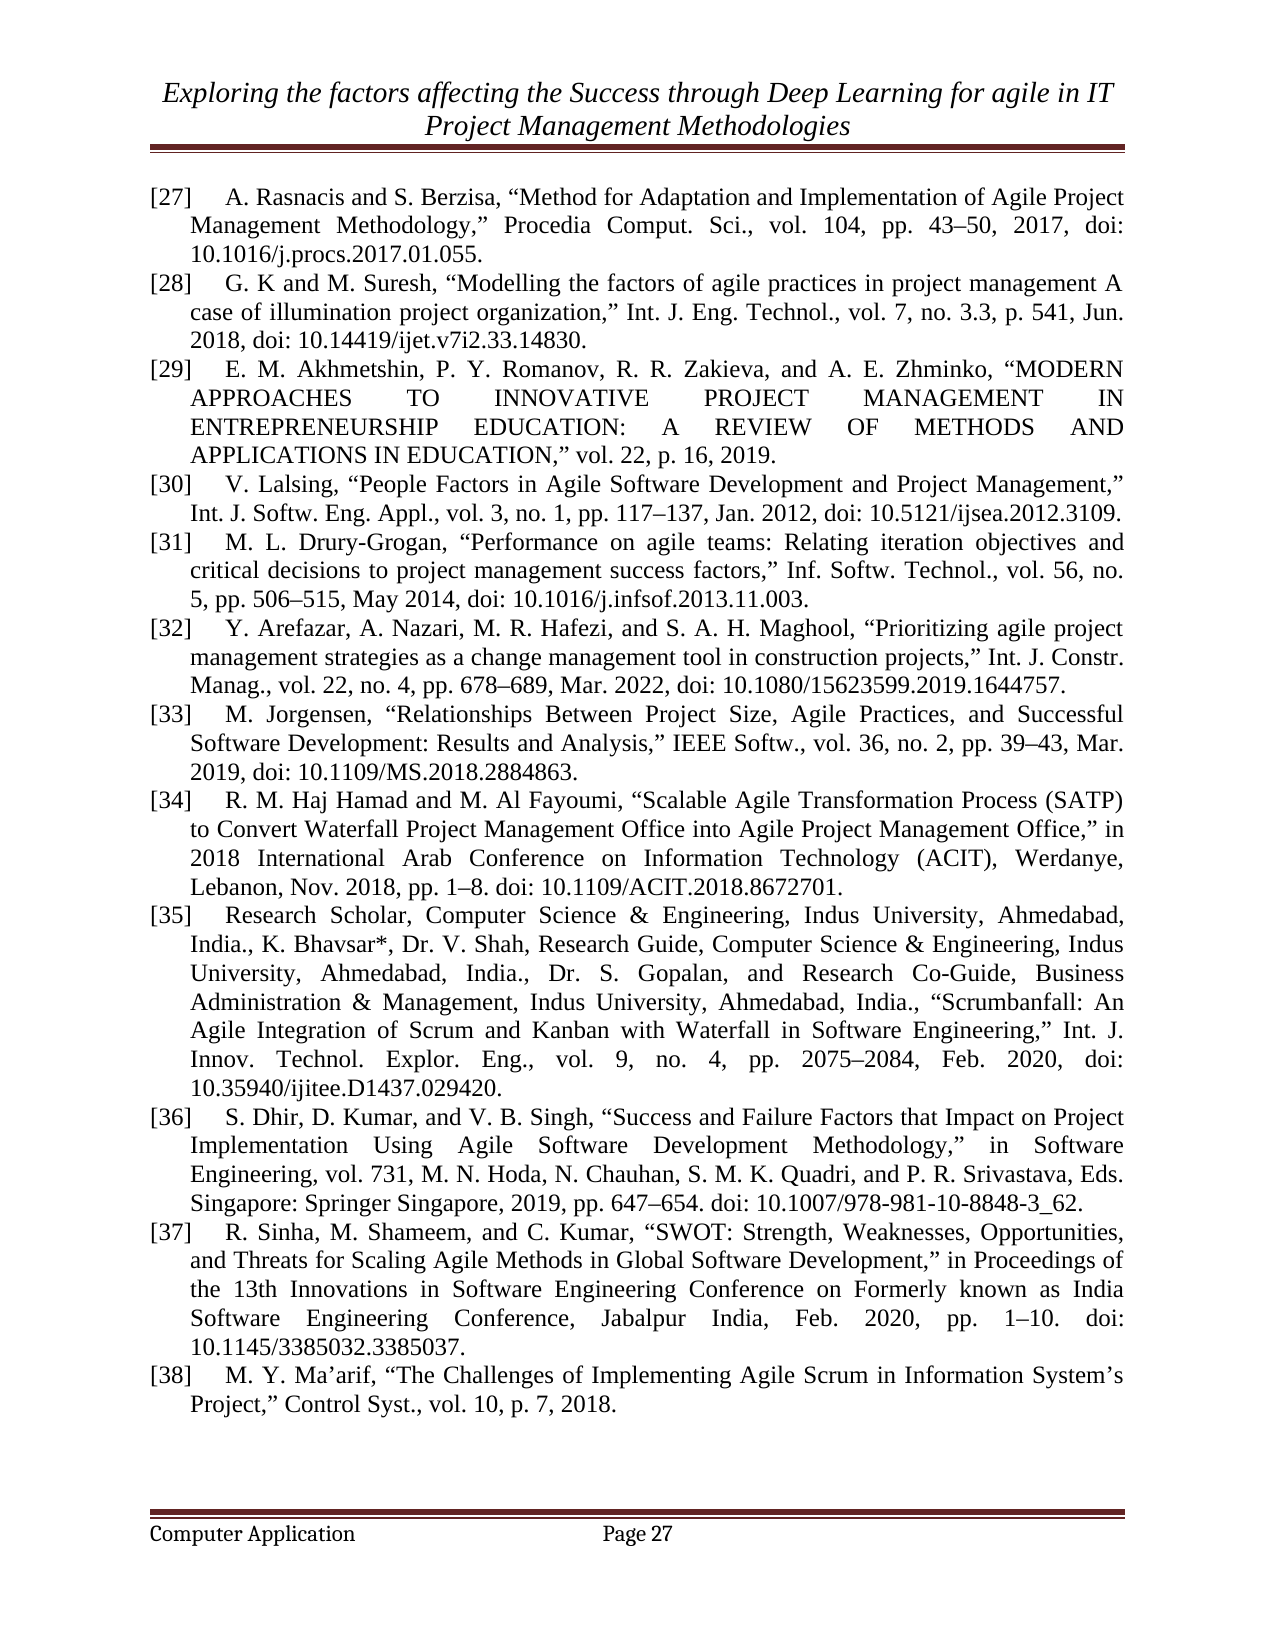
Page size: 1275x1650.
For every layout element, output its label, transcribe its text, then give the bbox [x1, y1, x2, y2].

text [30] V. Lalsing, “People Factors in Agile Software Development and Project Management,” Int. J. Softw. Eng. Appl., vol. 3, no. 1, pp. 117–137, Jan. 2012, doi: 10.5121/ijsea.2012.3109. [150, 469, 1125, 527]
text [34] R. M. Haj Hamad and M. Al Fayoumi, “Scalable Agile Transformation Process (SATP) to Convert Waterfall Project Management Office into Agile Project Management Office,” in 2018 International Arab Conference on Information Technology (ACIT), Werdanye, Lebanon, Nov. 2018, pp. 1–8. doi: 10.1109/ACIT.2018.8672701. [150, 785, 1125, 900]
text [37] R. Sinha, M. Shameem, and C. Kumar, “SWOT: Strength, Weaknesses, Opportunities, and Threats for Scaling Agile Methods in Global Software Development,” in Proceedings of the 13th Innovations in Software Engineering Conference on Formerly known as India Software Engineering Conference, Jabalpur India, Feb. 2020, pp. 1–10. doi: 10.1145/3385032.3385037. [150, 1217, 1125, 1360]
text [33] M. Jorgensen, “Relationships Between Project Size, Agile Practices, and Successful Software Development: Results and Analysis,” IEEE Softw., vol. 36, no. 2, pp. 39–43, Mar. 2019, doi: 10.1109/MS.2018.2884863. [150, 699, 1125, 785]
text [35] Research Scholar, Computer Science & Engineering, Indus University, Ahmedabad, India., K. Bhavsar*, Dr. V. Shah, Research Guide, Computer Science & Engineering, Indus University, Ahmedabad, India., Dr. S. Gopalan, and Research Co-Guide, Business Administration & Management, Indus University, Ahmedabad, India., “Scrumbanfall: An Agile Integration of Scrum and Kanban with Waterfall in Software Engineering,” Int. J. Innov. Technol. Explor. Eng., vol. 9, no. 4, pp. 2075–2084, Feb. 2020, doi: 10.35940/ijitee.D1437.029420. [150, 900, 1125, 1102]
text [27] A. Rasnacis and S. Berzisa, “Method for Adaptation and Implementation of Agile Project Management Methodology,” Procedia Comput. Sci., vol. 104, pp. 43–50, 2017, doi: 10.1016/j.procs.2017.01.055. [150, 182, 1125, 268]
text [31] M. L. Drury-Grogan, “Performance on agile teams: Relating iteration objectives and critical decisions to project management success factors,” Inf. Softw. Technol., vol. 56, no. 5, pp. 506–515, May 2014, doi: 10.1016/j.infsof.2013.11.003. [150, 527, 1125, 613]
text [38] M. Y. Ma’arif, “The Challenges of Implementing Agile Scrum in Information System’s Project,” Control Syst., vol. 10, p. 7, 2018. [150, 1360, 1125, 1418]
text [32] Y. Arefazar, A. Nazari, M. R. Hafezi, and S. A. H. Maghool, “Prioritizing agile project management strategies as a change management tool in construction projects,” Int. J. Constr. Manag., vol. 22, no. 4, pp. 678–689, Mar. 2022, doi: 10.1080/15623599.2019.1644757. [150, 613, 1125, 699]
text [36] S. Dhir, D. Kumar, and V. B. Singh, “Success and Failure Factors that Impact on Project Implementation Using Agile Software Development Methodology,” in Software Engineering, vol. 731, M. N. Hoda, N. Chauhan, S. M. K. Quadri, and P. R. Srivastava, Eds. Singapore: Springer Singapore, 2019, pp. 647–654. doi: 10.1007/978-981-10-8848-3_62. [150, 1102, 1125, 1217]
text [29] E. M. Akhmetshin, P. Y. Romanov, R. R. Zakieva, and A. E. Zhminko, “MODERN APPROACHES TO INNOVATIVE PROJECT MANAGEMENT IN ENTREPRENEURSHIP EDUCATION: A REVIEW OF METHODS AND APPLICATIONS IN EDUCATION,” vol. 22, p. 16, 2019. [150, 354, 1125, 469]
text [28] G. K and M. Suresh, “Modelling the factors of agile practices in project management A case of illumination project organization,” Int. J. Eng. Technol., vol. 7, no. 3.3, p. 541, Jun. 2018, doi: 10.14419/ijet.v7i2.33.14830. [150, 268, 1125, 354]
